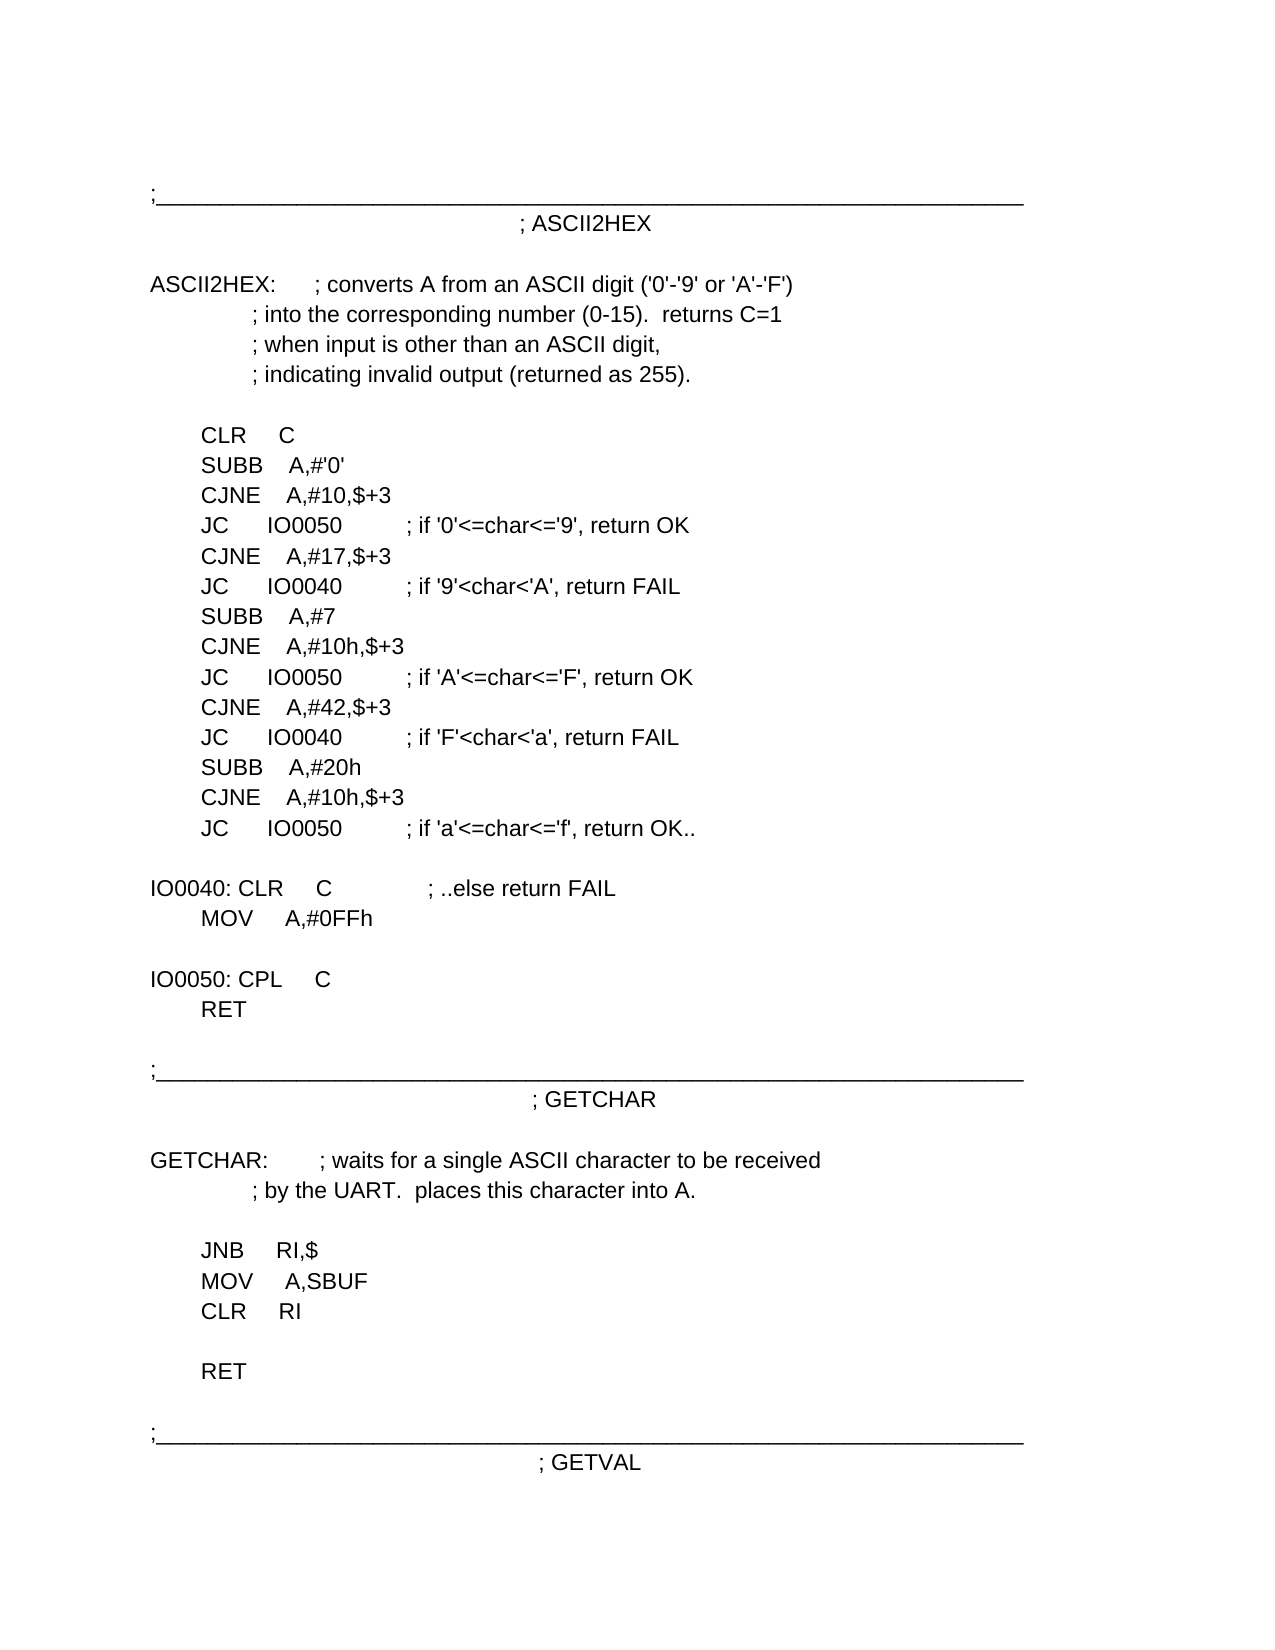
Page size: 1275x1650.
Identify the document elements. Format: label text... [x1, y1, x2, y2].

text RET [150, 1358, 1125, 1385]
text MOV A,#0FFh [150, 905, 1125, 932]
text ASCII2HEX: ; converts A from an ASCII digit ('0'-'9' or 'A'-'F') [150, 271, 1125, 297]
text GETCHAR: ; waits for a single ASCII character to be received [150, 1147, 1125, 1173]
text SUBB A,#'0' [150, 452, 1125, 478]
text ;____________________________________________________________________ [150, 180, 1125, 207]
text CLR C [150, 422, 1125, 448]
text JC IO0040 ; if '9'<char<'A', return FAIL [150, 573, 1125, 599]
text ; by the UART. places this character into A. [150, 1177, 1125, 1203]
text CJNE A,#10h,$+3 [150, 633, 1125, 660]
text CJNE A,#17,$+3 [150, 543, 1125, 569]
text ; GETVAL [150, 1449, 1125, 1475]
text SUBB A,#7 [150, 603, 1125, 629]
text CLR RI [150, 1298, 1125, 1324]
text JC IO0050 ; if 'A'<=char<='F', return OK [150, 663, 1125, 690]
text IO0050: CPL C [150, 966, 1125, 992]
text SUBB A,#20h [150, 754, 1125, 781]
text JC IO0050 ; if 'a'<=char<='f', return OK.. [150, 814, 1125, 841]
text ; GETCHAR [150, 1086, 1125, 1113]
text JNB RI,$ [150, 1237, 1125, 1264]
text ; indicating invalid output (returned as 255). [150, 361, 1125, 388]
text ; ASCII2HEX [150, 210, 1125, 237]
text ;____________________________________________________________________ [150, 1419, 1125, 1445]
text ; when input is other than an ASCII digit, [150, 331, 1125, 358]
text ;____________________________________________________________________ [150, 1056, 1125, 1083]
text CJNE A,#10h,$+3 [150, 784, 1125, 811]
text ; into the corresponding number (0-15). returns C=1 [150, 301, 1125, 327]
text CJNE A,#42,$+3 [150, 694, 1125, 720]
text RET [150, 996, 1125, 1022]
text JC IO0050 ; if '0'<=char<='9', return OK [150, 512, 1125, 539]
text IO0040: CLR C ; ..else return FAIL [150, 875, 1125, 901]
text CJNE A,#10,$+3 [150, 482, 1125, 509]
text JC IO0040 ; if 'F'<char<'a', return FAIL [150, 724, 1125, 750]
text MOV A,SBUF [150, 1268, 1125, 1294]
